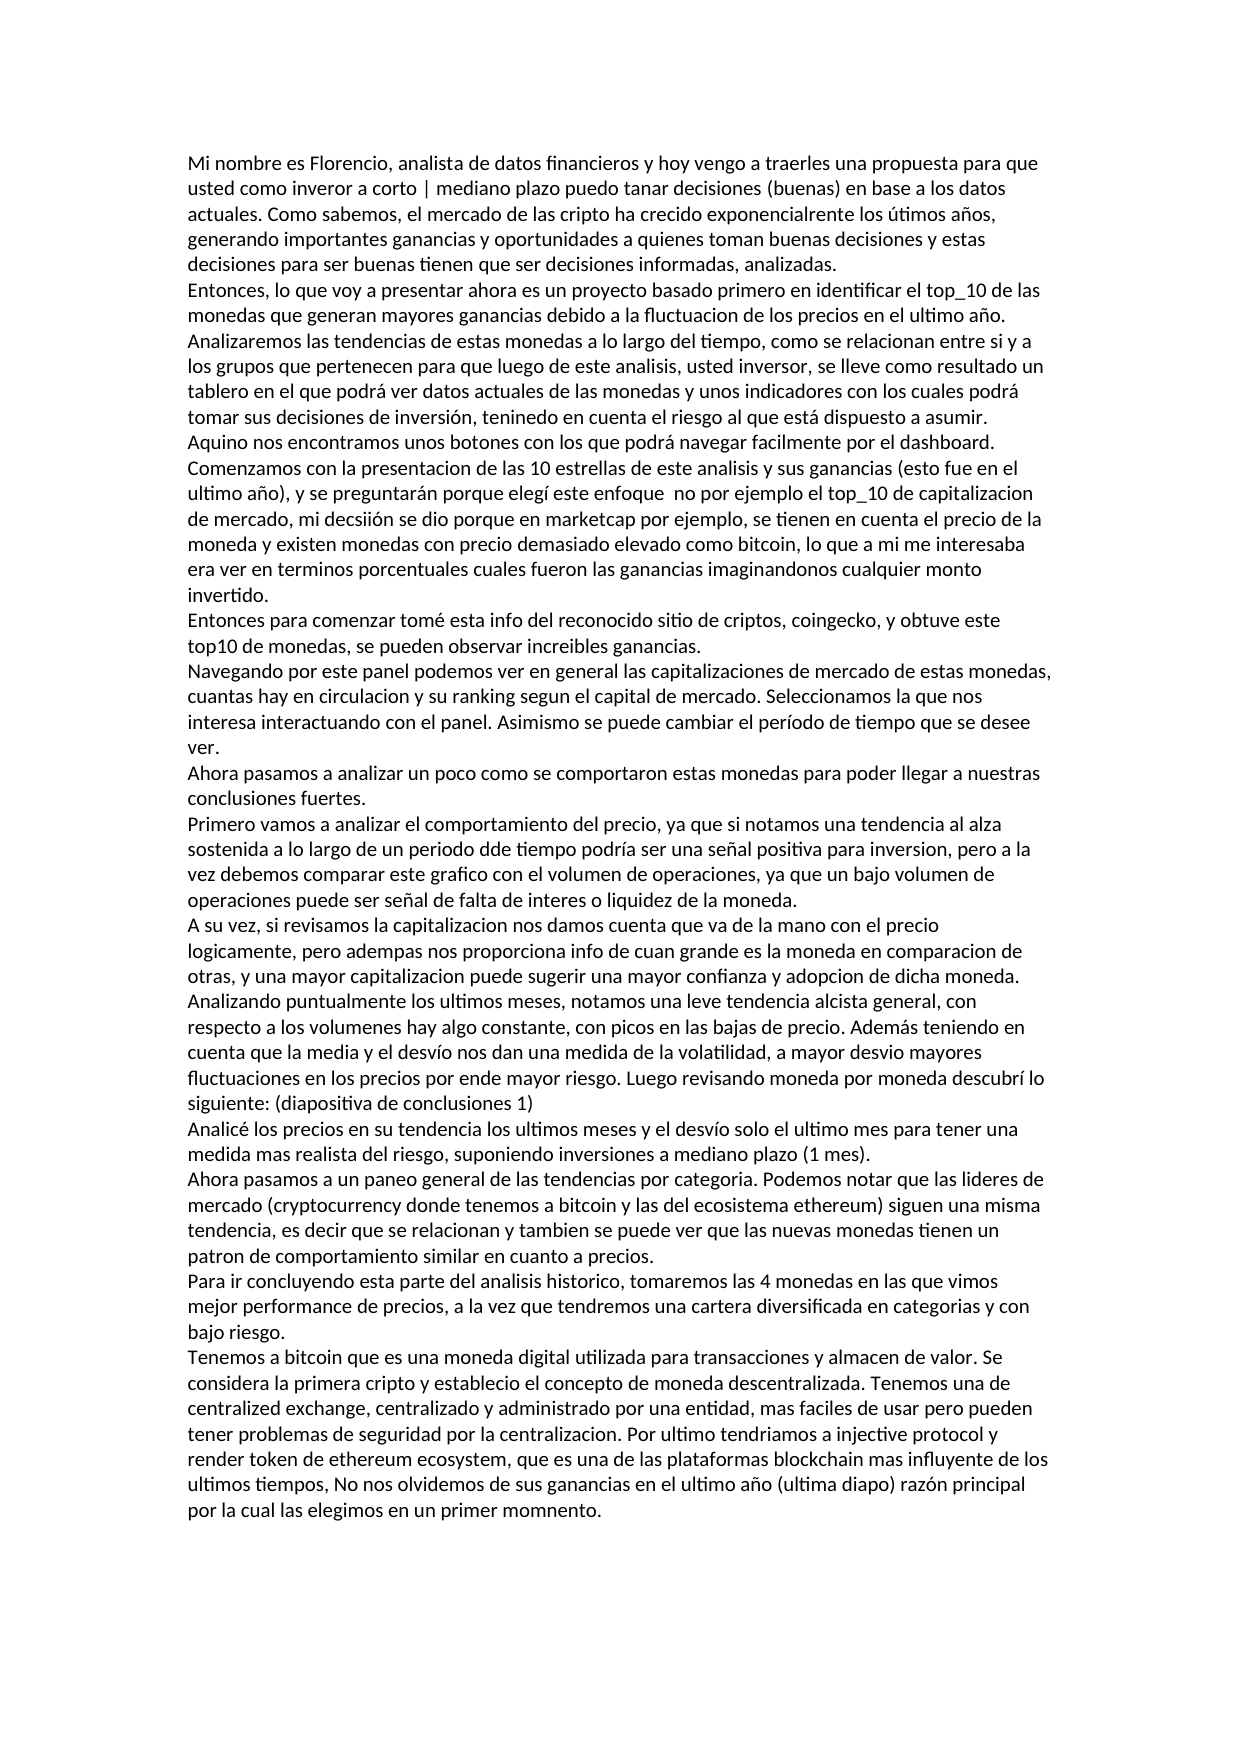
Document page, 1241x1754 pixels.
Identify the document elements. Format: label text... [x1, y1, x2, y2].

text Analizando puntualmente los ultimos meses, notamos una leve tendencia alcista general, con respecto a los volumenes hay algo constante, con picos en las bajas de precio. Además teniendo en cuenta que la media y el desvío nos dan una medida de la volatilidad, a mayor desvio mayores fluctuaciones en los precios por ende mayor riesgo. Luego revisando moneda por moneda descubrí lo siguiente: (diapositiva de conclusiones 1) [187, 989, 1053, 1116]
text A su vez, si revisamos la capitalizacion nos damos cuenta que va de la mano con el precio logicamente, pero adempas nos proporciona info de cuan grande es la moneda en comparacion de otras, y una mayor capitalizacion puede sugerir una mayor confianza y adopcion de dicha moneda. [187, 912, 1053, 989]
text Mi nombre es Florencio, analista de datos financieros y hoy vengo a traerles una propuesta para que usted como inveror a corto | mediano plazo puedo tanar decisiones (buenas) en base a los datos actuales. Como sabemos, el mercado de las cripto ha crecido exponencialrente los útimos años, generando importantes ganancias y oportunidades a quienes toman buenas decisiones y estas decisiones para ser buenas tienen que ser decisiones informadas, analizadas. [187, 150, 1053, 277]
text Entonces para comenzar tomé esta info del reconocido sitio de criptos, coingecko, y obtuve este top10 de monedas, se pueden observar increibles ganancias. [187, 607, 1053, 658]
text Navegando por este panel podemos ver en general las capitalizaciones de mercado de estas monedas, cuantas hay en circulacion y su ranking segun el capital de mercado. Seleccionamos la que nos interesa interactuando con el panel. Asimismo se puede cambiar el período de tiempo que se desee ver. [187, 658, 1053, 760]
text Ahora pasamos a analizar un poco como se comportaron estas monedas para poder llegar a nuestras conclusiones fuertes. [187, 760, 1053, 811]
text Para ir concluyendo esta parte del analisis historico, tomaremos las 4 monedas en las que vimos mejor performance de precios, a la vez que tendremos una cartera diversificada en categorias y con bajo riesgo. [187, 1268, 1053, 1344]
text Aquino nos encontramos unos botones con los que podrá navegar facilmente por el dashboard. [187, 429, 1053, 455]
text Tenemos a bitcoin que es una moneda digital utilizada para transacciones y almacen de valor. Se considera la primera cripto y establecio el concepto de moneda descentralizada. Tenemos una de centralized exchange, centralizado y administrado por una entidad, mas faciles de usar pero pueden tener problemas de seguridad por la centralizacion. Por ultimo tendriamos a injective protocol y render token de ethereum ecosystem, que es una de las plataformas blockchain mas influyente de los ultimos tiempos, No nos olvidemos de sus ganancias en el ultimo año (ultima diapo) razón principal por la cual las elegimos en un primer momnento. [187, 1344, 1053, 1522]
text Entonces, lo que voy a presentar ahora es un proyecto basado primero en identificar el top_10 de las monedas que generan mayores ganancias debido a la fluctuacion de los precios en el ultimo año. [187, 277, 1053, 328]
text Ahora pasamos a un paneo general de las tendencias por categoria. Podemos notar que las lideres de mercado (cryptocurrency donde tenemos a bitcoin y las del ecosistema ethereum) siguen una misma tendencia, es decir que se relacionan y tambien se puede ver que las nuevas monedas tienen un patron de comportamiento similar en cuanto a precios. [187, 1167, 1053, 1268]
text Comenzamos con la presentacion de las 10 estrellas de este analisis y sus ganancias (esto fue en el ultimo año), y se preguntarán porque elegí este enfoque no por ejemplo el top_10 de capitalizacion de mercado, mi decsiión se dio porque en marketcap por ejemplo, se tienen en cuenta el precio de la moneda y existen monedas con precio demasiado elevado como bitcoin, lo que a mi me interesaba era ver en terminos porcentuales cuales fueron las ganancias imaginandonos cualquier monto invertido. [187, 455, 1053, 607]
text Primero vamos a analizar el comportamiento del precio, ya que si notamos una tendencia al alza sostenida a lo largo de un periodo dde tiempo podría ser una señal positiva para inversion, pero a la vez debemos comparar este grafico con el volumen de operaciones, ya que un bajo volumen de operaciones puede ser señal de falta de interes o liquidez de la moneda. [187, 811, 1053, 912]
text Analicé los precios en su tendencia los ultimos meses y el desvío solo el ultimo mes para tener una medida mas realista del riesgo, suponiendo inversiones a mediano plazo (1 mes). [187, 1116, 1053, 1167]
text Analizaremos las tendencias de estas monedas a lo largo del tiempo, como se relacionan entre si y a los grupos que pertenecen para que luego de este analisis, usted inversor, se lleve como resultado un tablero en el que podrá ver datos actuales de las monedas y unos indicadores con los cuales podrá tomar sus decisiones de inversión, teninedo en cuenta el riesgo al que está dispuesto a asumir. [187, 328, 1053, 429]
